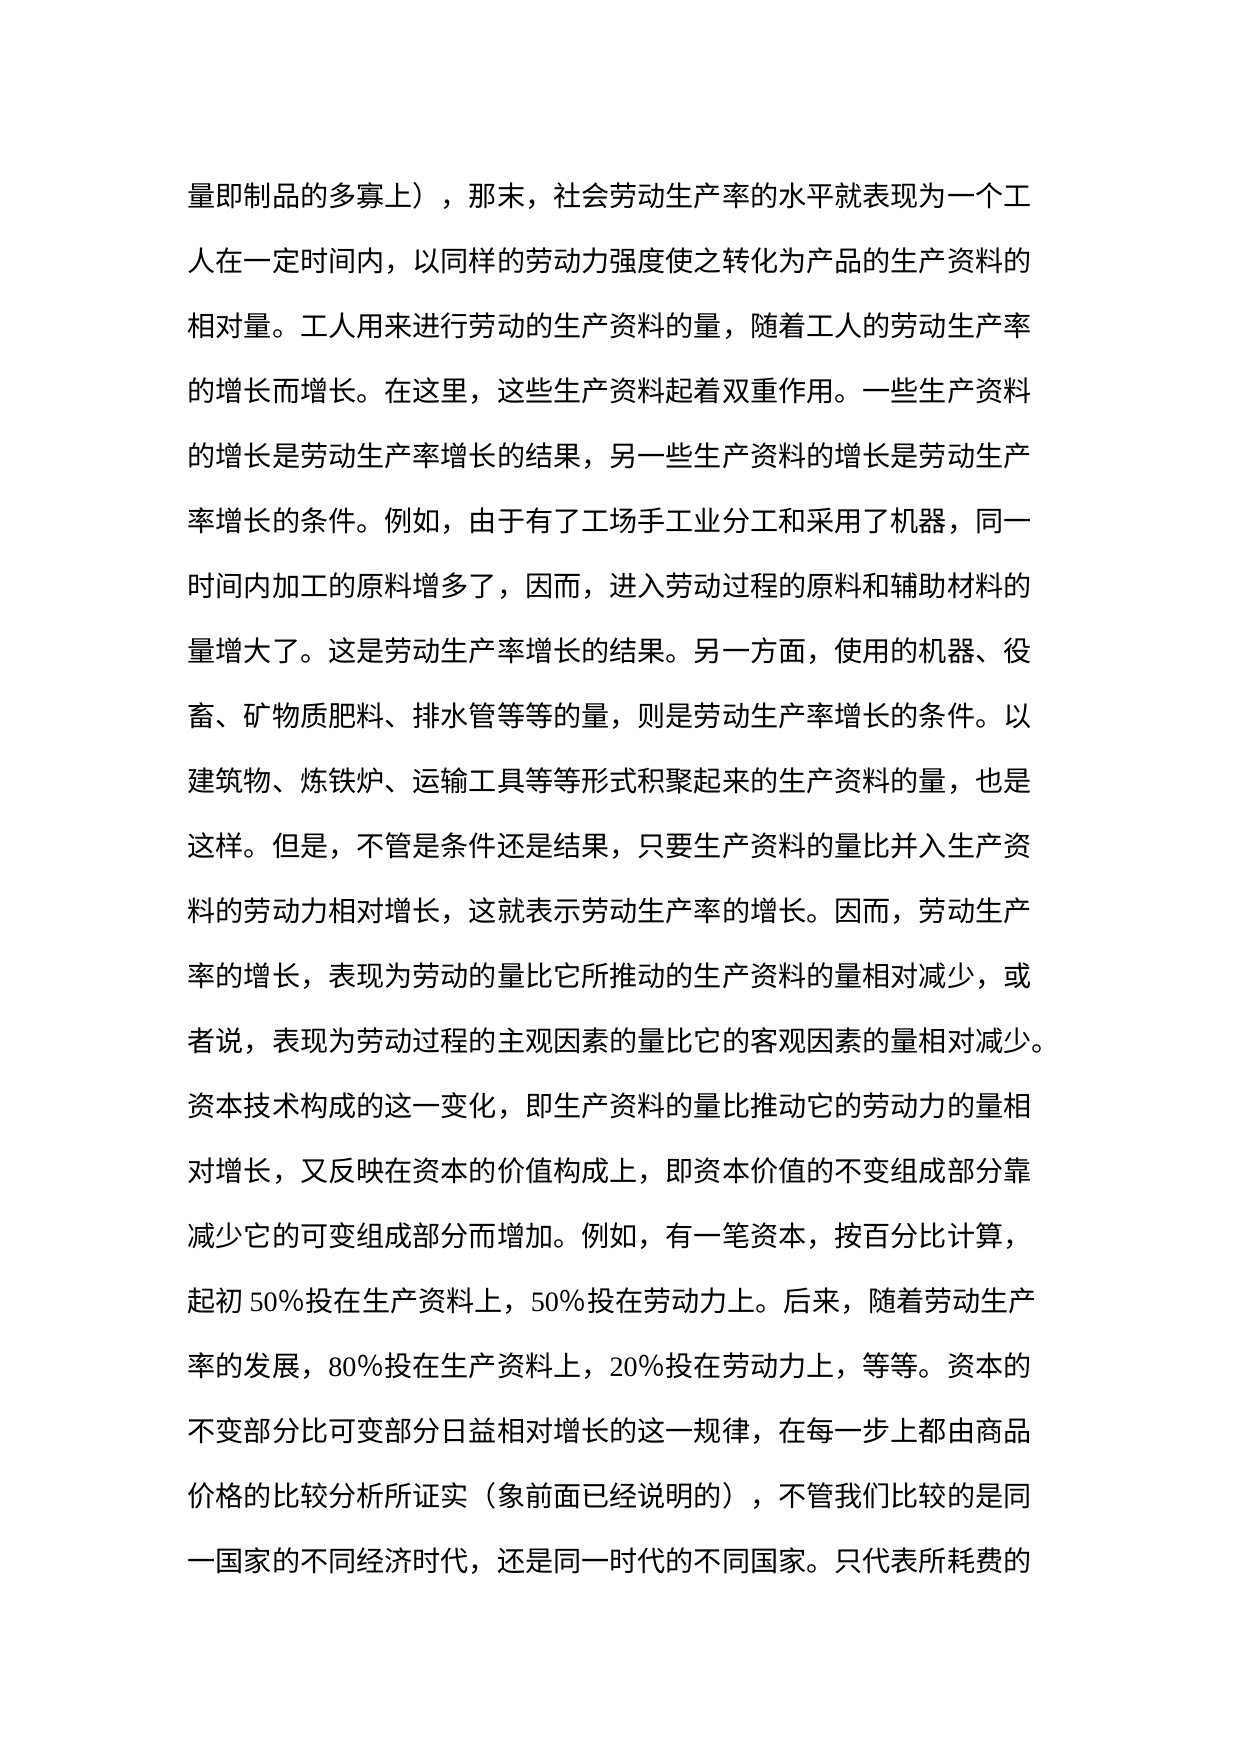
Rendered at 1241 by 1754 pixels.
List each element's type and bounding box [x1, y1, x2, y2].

text [187, 162, 1053, 1592]
